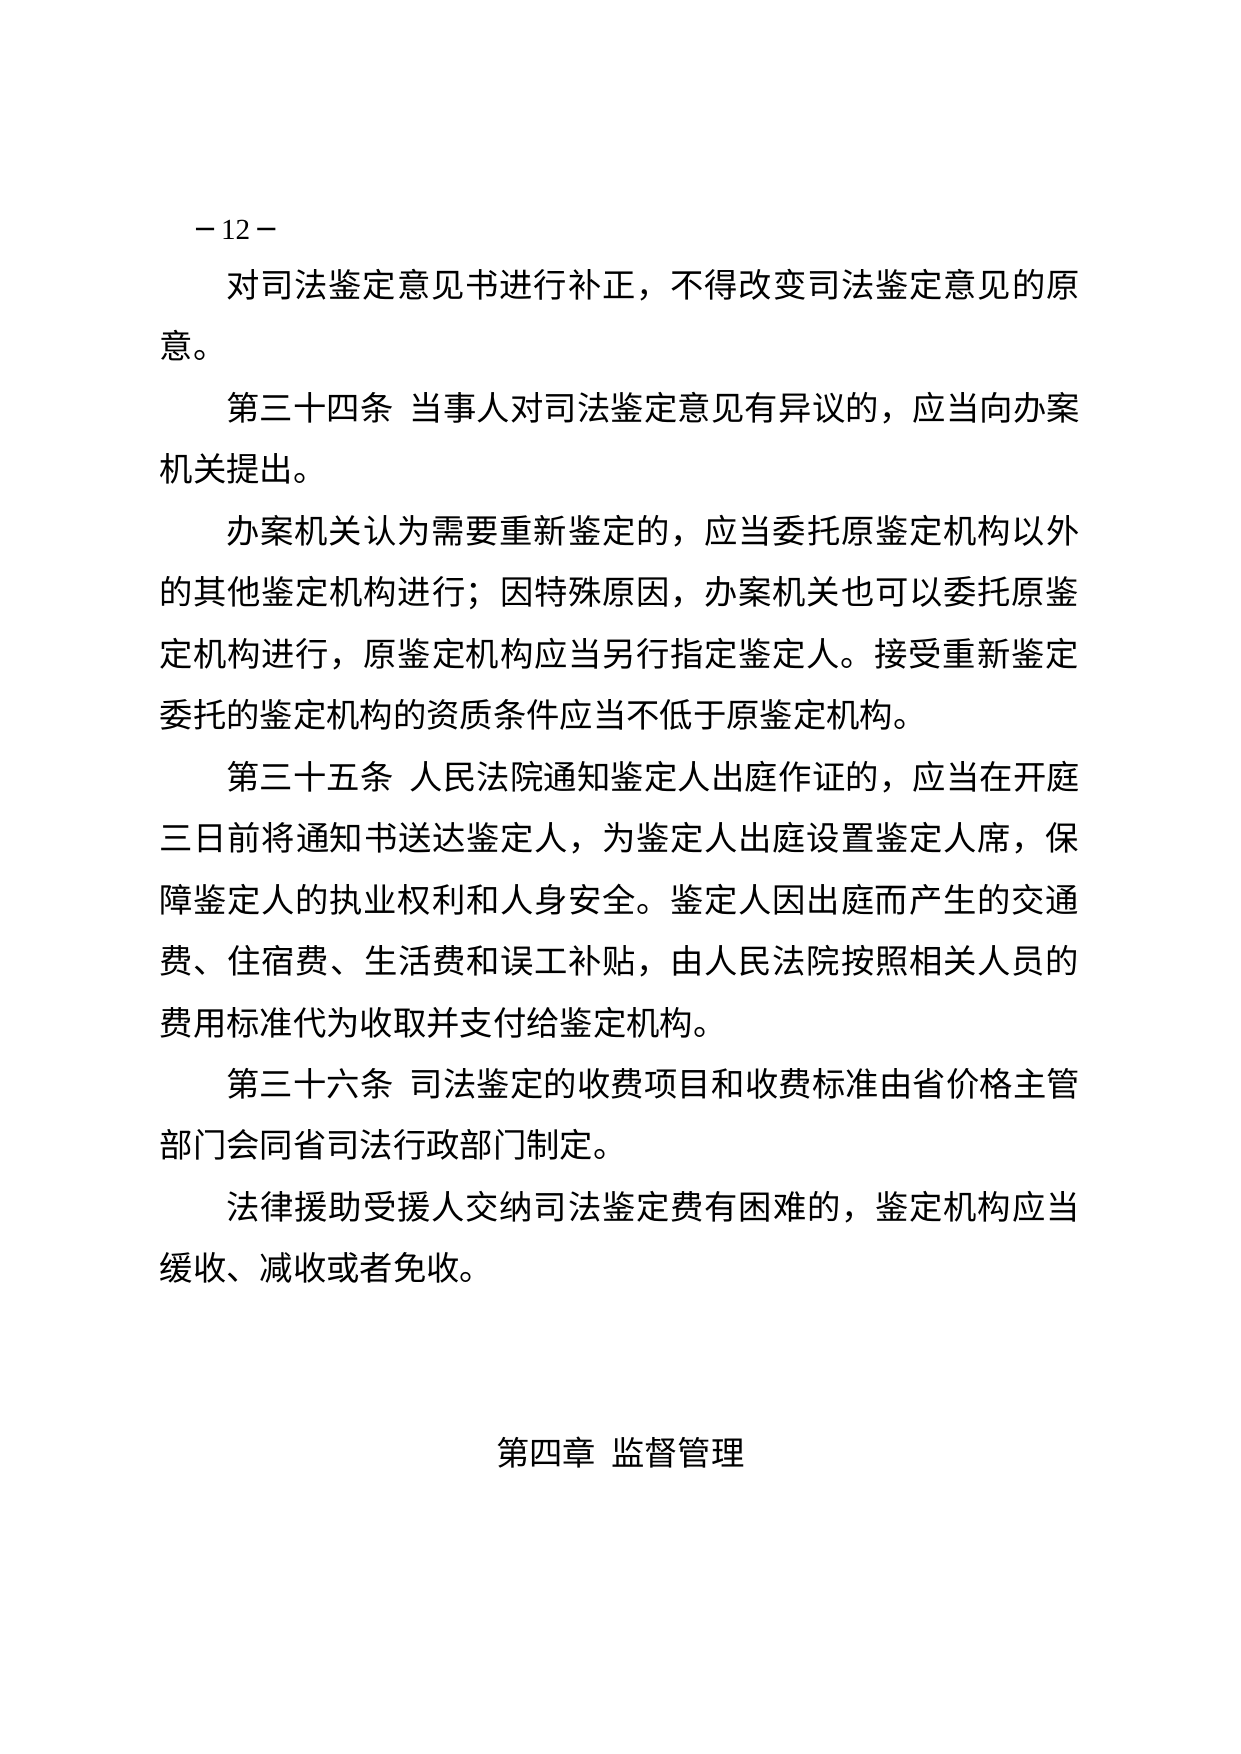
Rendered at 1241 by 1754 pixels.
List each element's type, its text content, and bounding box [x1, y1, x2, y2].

text 第三十五条 人民法院通知鉴定人出庭作证的，应当在开庭三日前将通知书送达鉴定人，为鉴定人出庭设置鉴定人席，保障鉴定人的执业权利和人身安全。鉴定人因出庭而产生的交通费、住宿费、生活费和误工补贴，由人民法院按照相关人员的费用标准代为收取并支付给鉴定机构。 [159, 391, 1081, 698]
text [159, 207, 1081, 391]
text 第三十六条 司法鉴定的收费项目和收费标准由省价格主管部门会同省司法行政部门制定。 [159, 698, 1081, 821]
text 第三十七条 省司法行政部门应当建立鉴定人和鉴定机构能力建设、质量管理、执业评价、教育培训等制度，完善司法鉴定争议解决机制。 [159, 1190, 1081, 1374]
text 第四章 监督管理 [159, 1067, 1081, 1129]
text 法律援助受援人交纳司法鉴定费有困难的，鉴定机构应当缓收、减收或者免收。 [159, 821, 1081, 944]
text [159, 1374, 1081, 1497]
